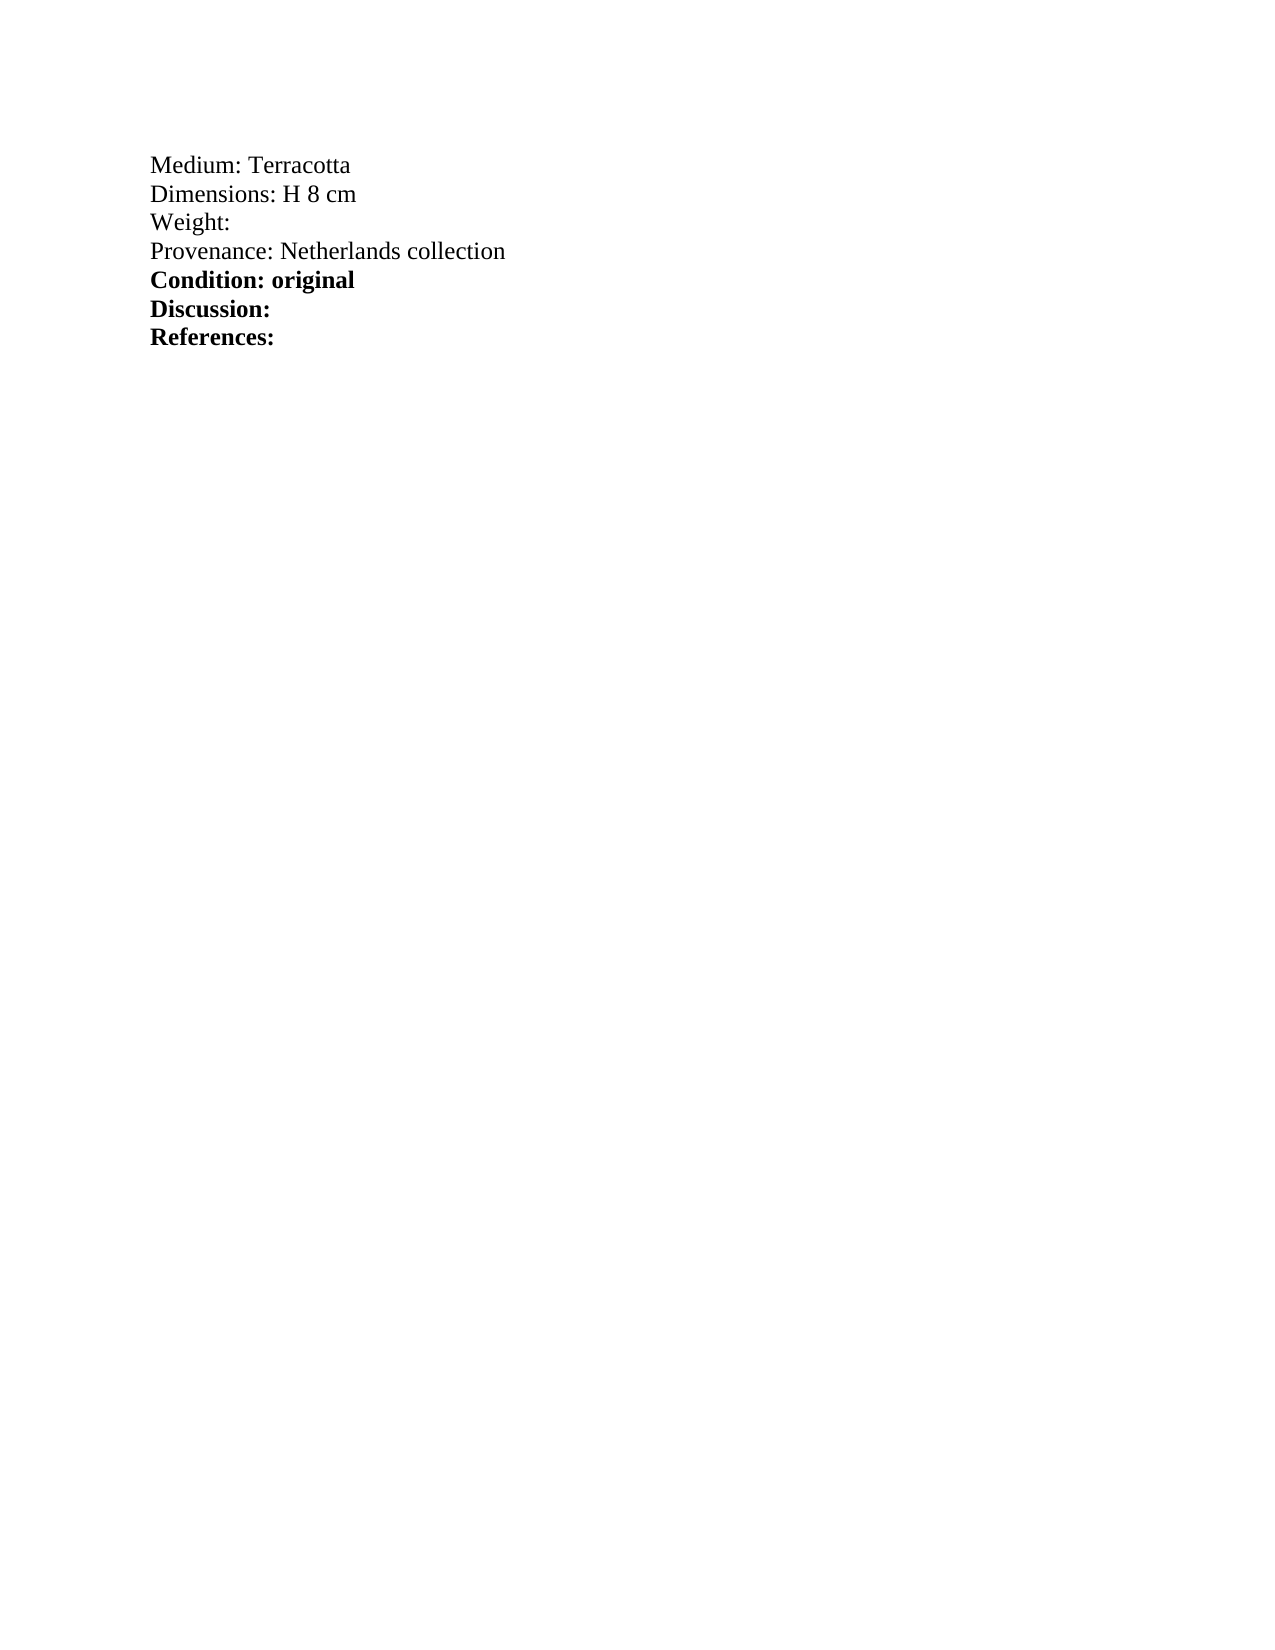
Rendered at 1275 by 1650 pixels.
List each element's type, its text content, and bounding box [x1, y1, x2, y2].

text Provenance: Netherlands collection [150, 236, 1125, 265]
text Discussion: [150, 294, 1125, 322]
text Medium: Terracotta [150, 150, 1125, 179]
text Condition: original [150, 265, 1125, 294]
text Weight: [150, 207, 1125, 236]
text References: [150, 322, 1125, 351]
text Dimensions: H 8 cm [150, 179, 1125, 207]
